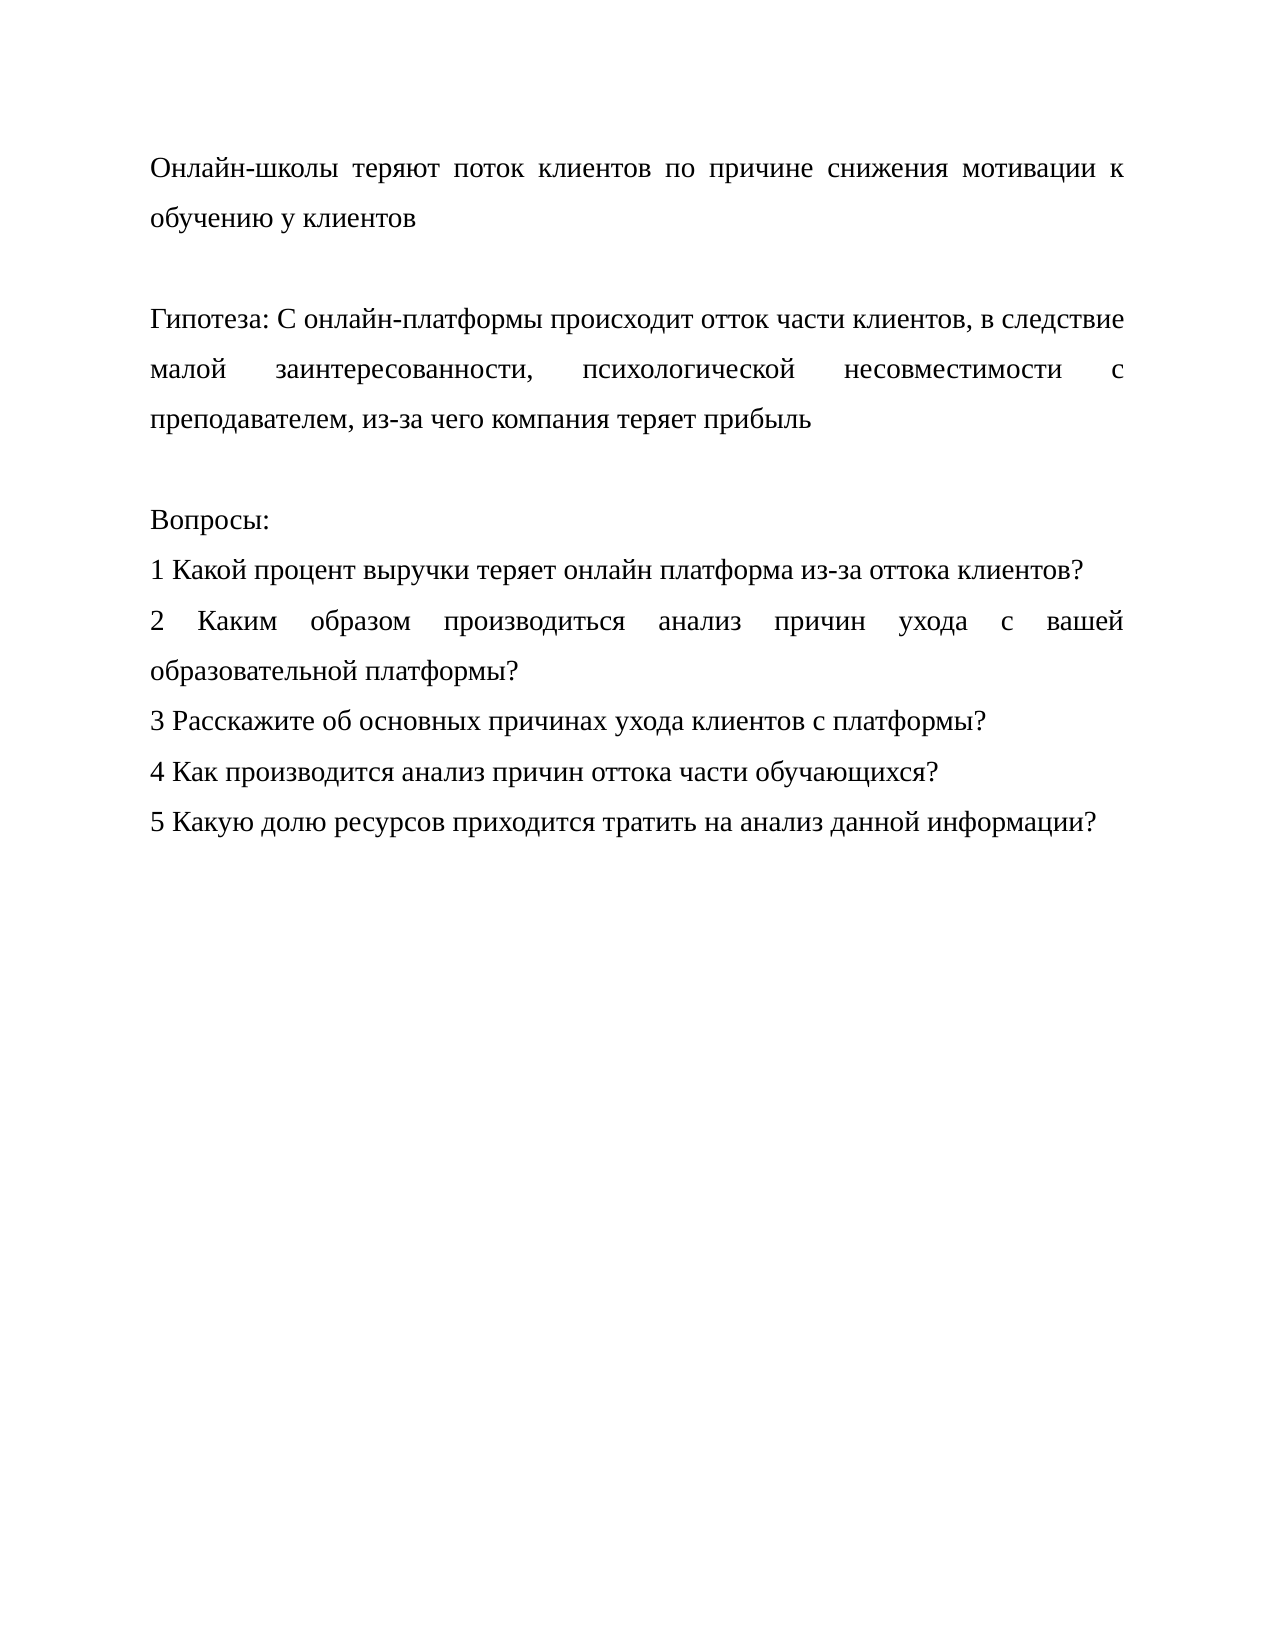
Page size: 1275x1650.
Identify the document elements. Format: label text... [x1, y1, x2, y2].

text 2 Каким образом производиться анализ причин ухода с вашей образовательной платформы? [150, 603, 1125, 687]
text 3 Расскажите об основных причинах ухода клиентов с платформы? [150, 703, 1125, 737]
text 1 Какой процент выручки теряет онлайн платформа из-за оттока клиентов? [150, 552, 1125, 586]
text Онлайн-школы теряют поток клиентов по причине снижения мотивации к обучению у клиентов [150, 150, 1125, 234]
text Гипотеза: С онлайн-платформы происходит отток части клиентов, в следствие малой заинтересованности, психологической несовместимости с преподавателем, из-за чего компания теряет прибыль [150, 301, 1125, 435]
text 5 Какую долю ресурсов приходится тратить на анализ данной информации? [150, 804, 1125, 838]
text 4 Как производится анализ причин оттока части обучающихся? [150, 754, 1125, 787]
text Вопросы: [150, 502, 1125, 536]
